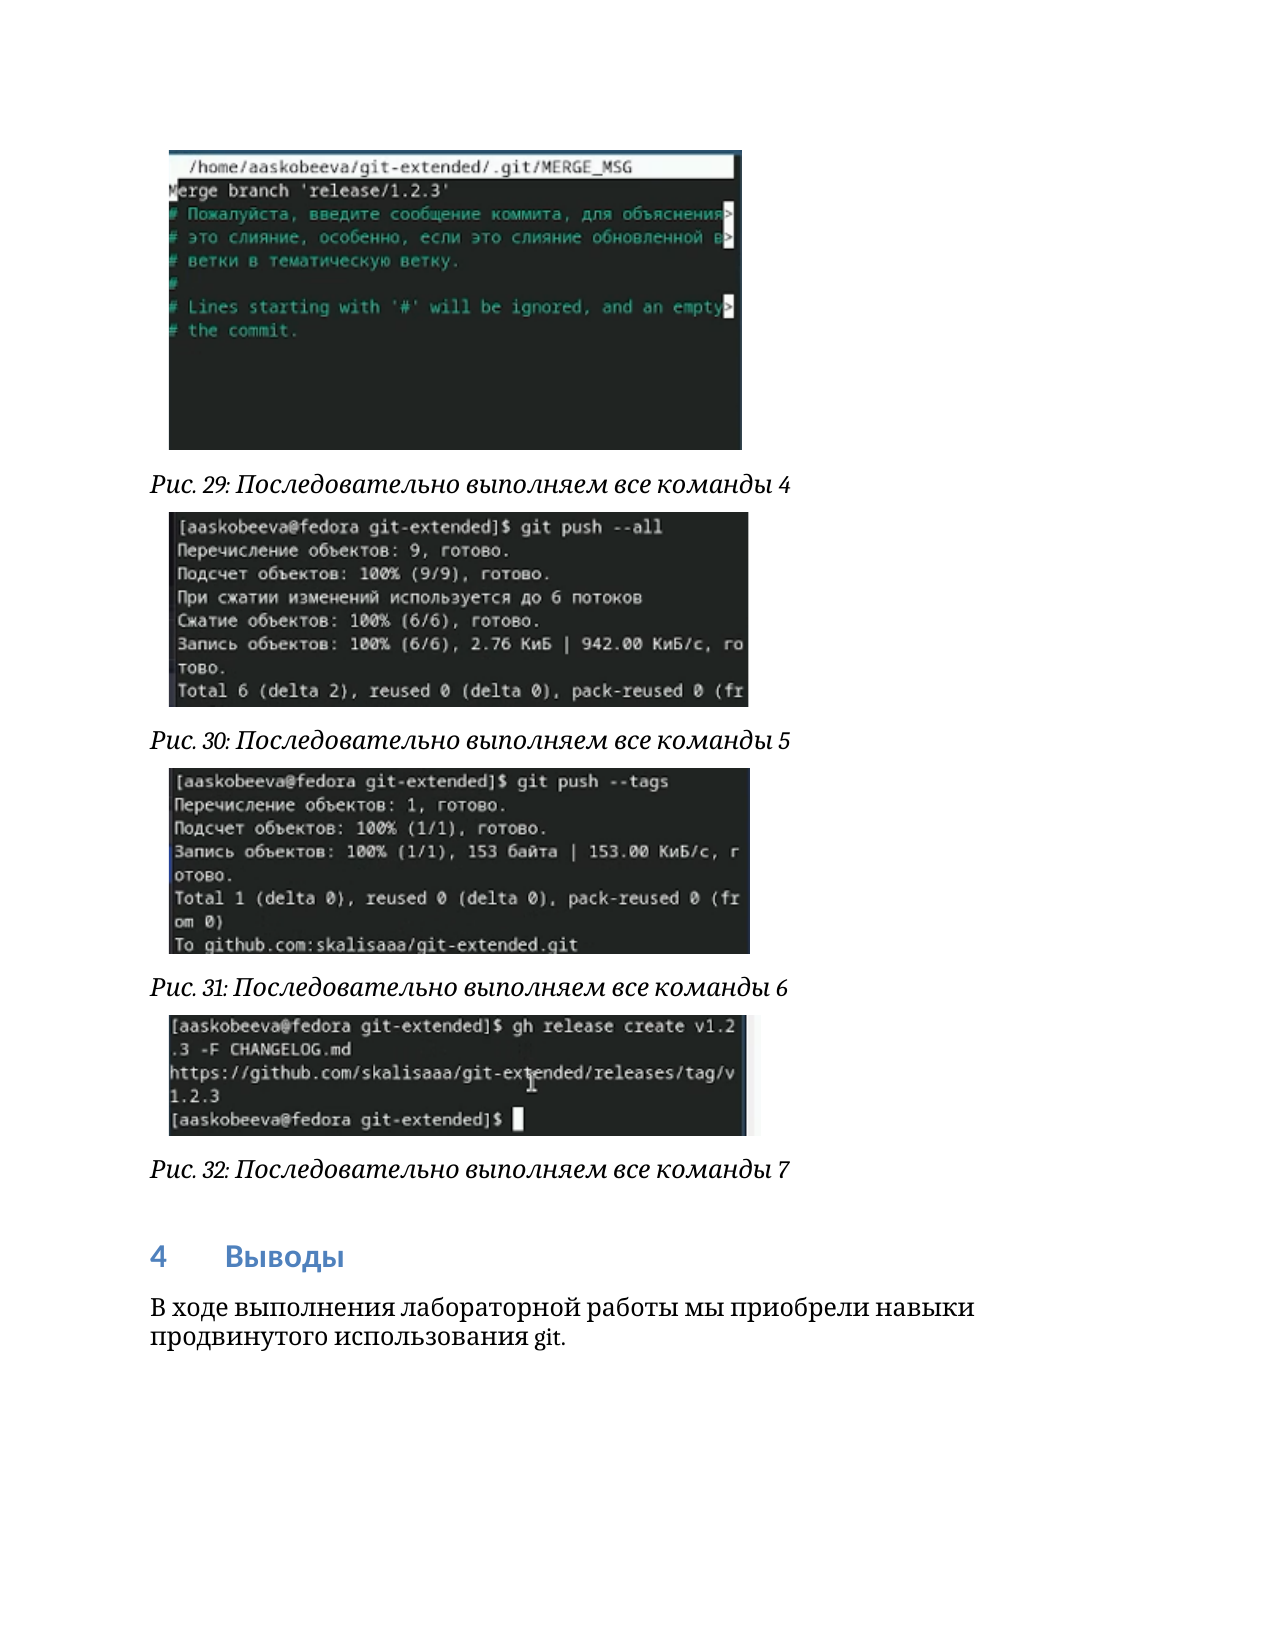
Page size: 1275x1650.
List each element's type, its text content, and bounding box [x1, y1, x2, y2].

picture [168, 768, 750, 954]
picture [168, 1015, 761, 1136]
picture [168, 150, 742, 450]
text Рис. 29: Последовательно выполняем все команды 4 [150, 471, 1125, 499]
text В ходе выполнения лабораторной работы мы приобрели навыки продвинутого использования git. [150, 1294, 1125, 1352]
picture [168, 512, 749, 707]
text Рис. 31: Последовательно выполняем все команды 6 [150, 974, 1125, 1003]
text Рис. 30: Последовательно выполняем все команды 5 [150, 727, 1125, 756]
subtitle 4 Выводы [150, 1235, 1125, 1276]
text Рис. 32: Последовательно выполняем все команды 7 [150, 1156, 1125, 1185]
